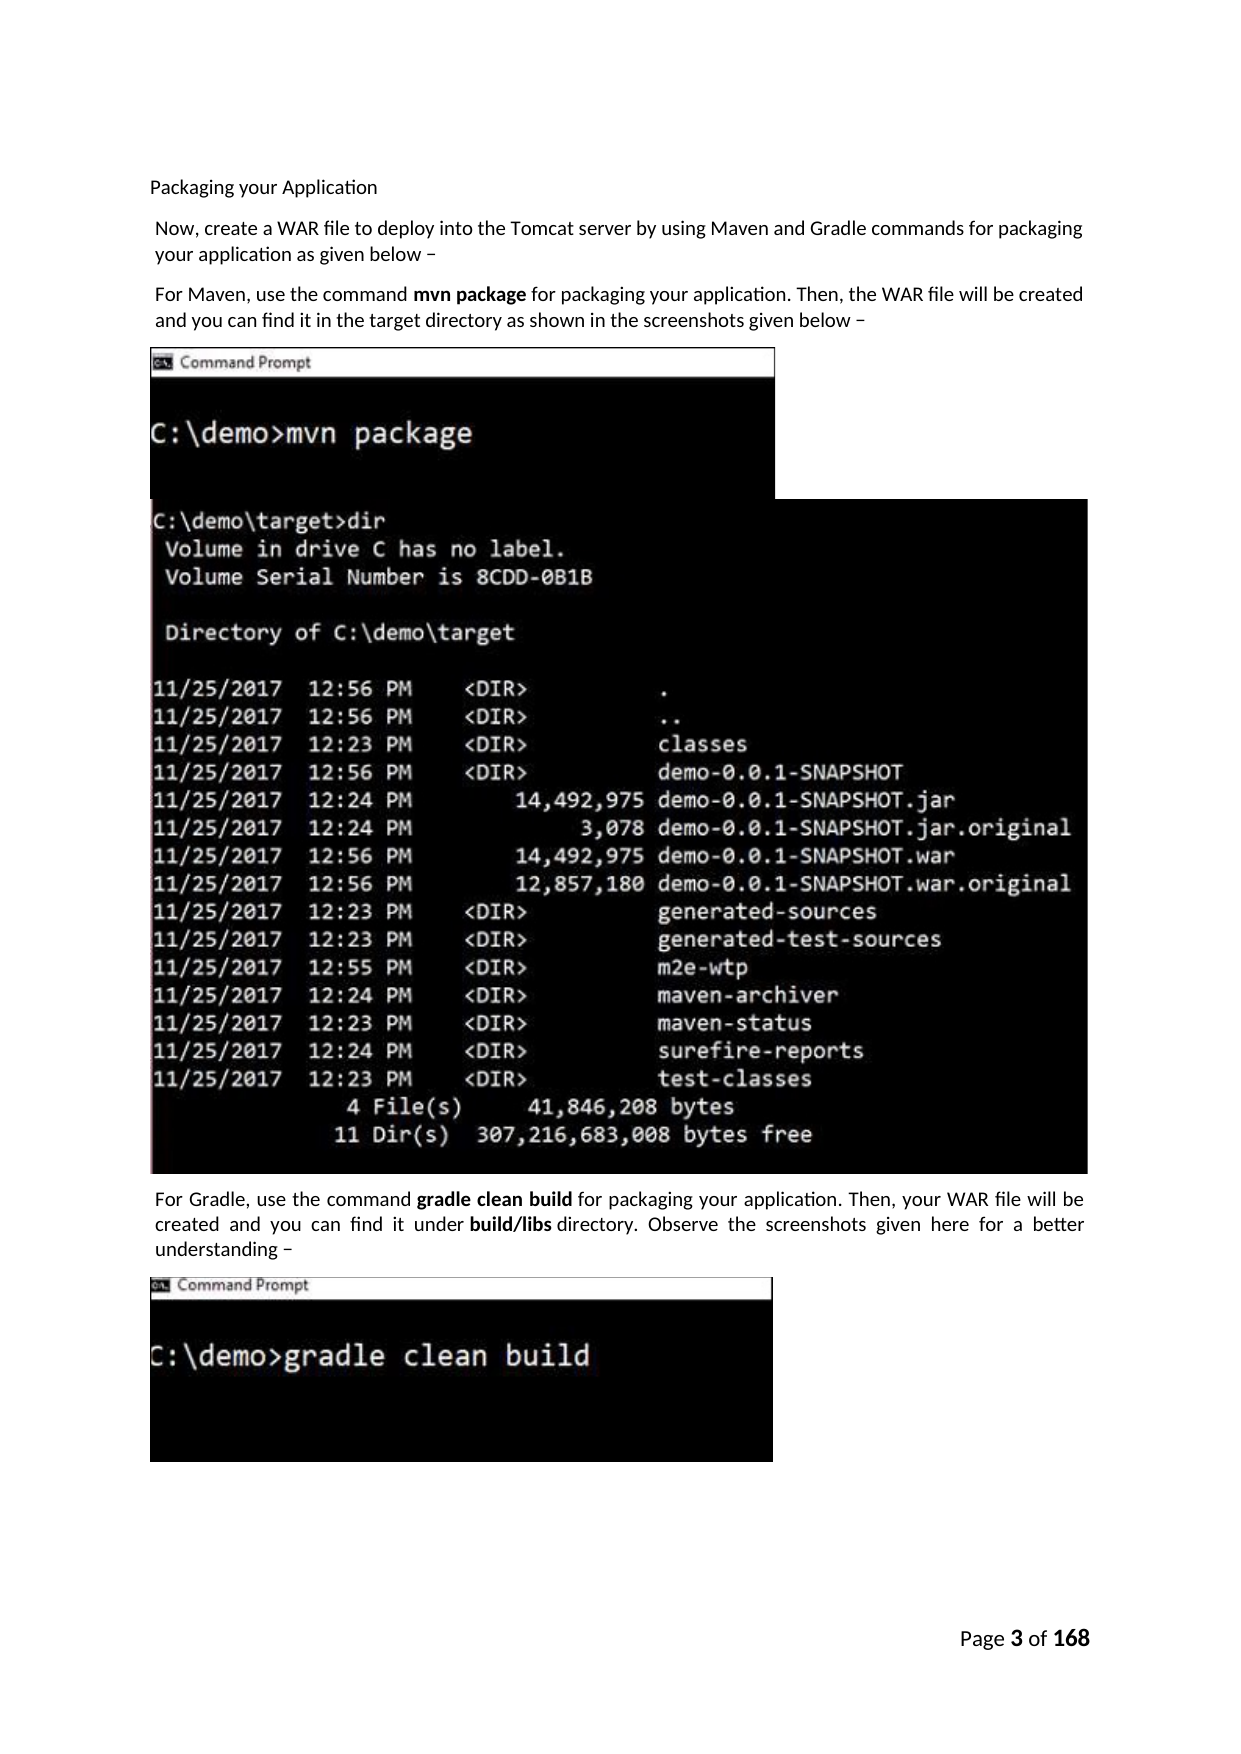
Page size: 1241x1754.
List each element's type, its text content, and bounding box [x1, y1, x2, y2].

picture [150, 1277, 773, 1462]
picture [150, 347, 1088, 1174]
text Now, create a WAR file to deploy into the Tomcat server by using Maven and Gradle commands for packaging your application as given below − [155, 216, 1085, 266]
text For Maven, use the command mvn package for packaging your application. Then, the WAR file will be created and you can find it in the target directory as shown in the screenshots given below − [155, 281, 1085, 332]
text Packaging your Application [150, 150, 1090, 200]
text For Gradle, use the command gradle clean build for packaging your application. Then, your WAR file will be created and you can find it under build/libs directory. Observe the screenshots given here for a better understanding − [155, 1186, 1085, 1262]
